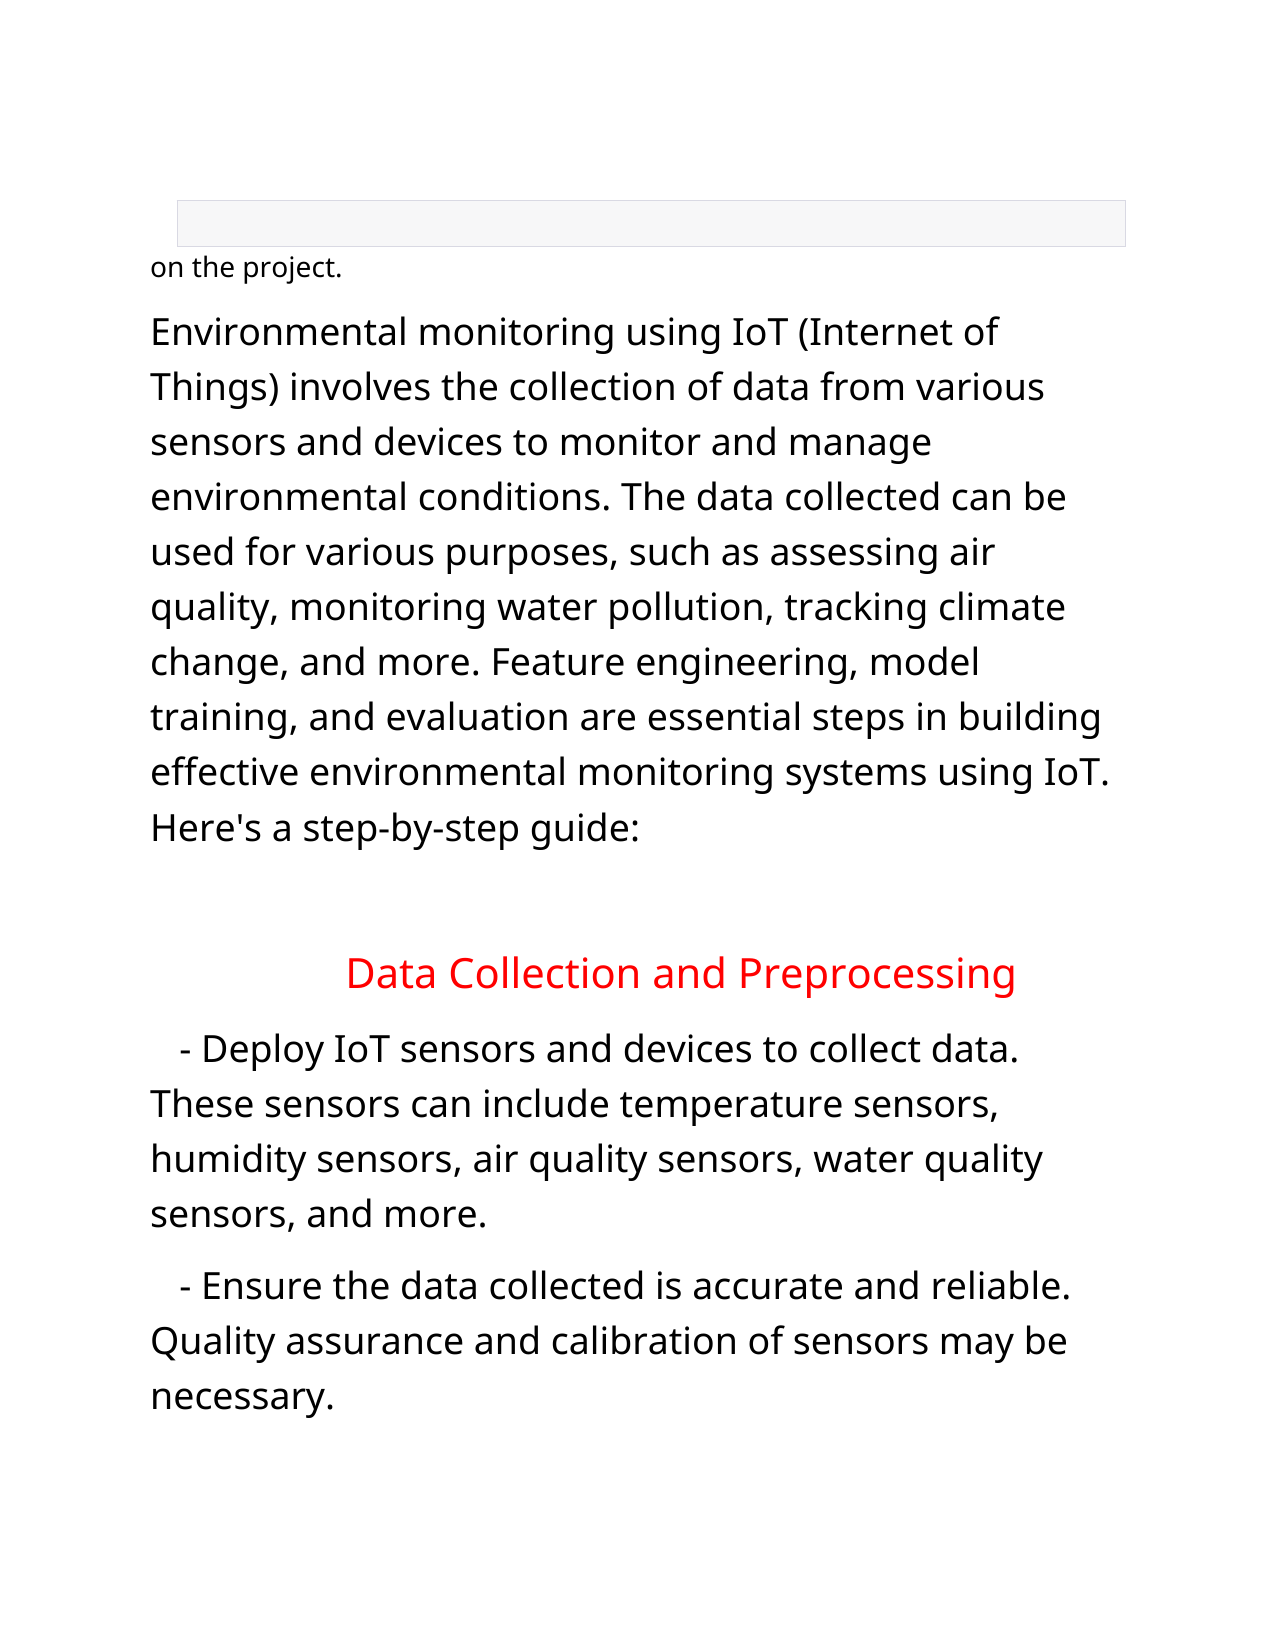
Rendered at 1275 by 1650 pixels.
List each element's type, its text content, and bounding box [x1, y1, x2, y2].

text - Ensure the data collected is accurate and reliable. Quality assurance and calibration of sensors may be necessary. [150, 1259, 1125, 1421]
text Data Collection and Preprocessing [150, 944, 1125, 1001]
text - Deploy IoT sensors and devices to collect data. These sensors can include temperature sensors, humidity sensors, air quality sensors, water quality sensors, and more. [150, 1022, 1125, 1239]
text Environmental monitoring using IoT (Internet of Things) involves the collection of data from various sensors and devices to monitor and manage environmental conditions. The data collected can be used for various purposes, such as assessing air quality, monitoring water pollution, tracking climate change, and more. Feature engineering, model training, and evaluation are essential steps in building effective environmental monitoring systems using IoT. Here's a step-by-step guide: [150, 305, 1125, 852]
text on the project. [150, 247, 1125, 285]
